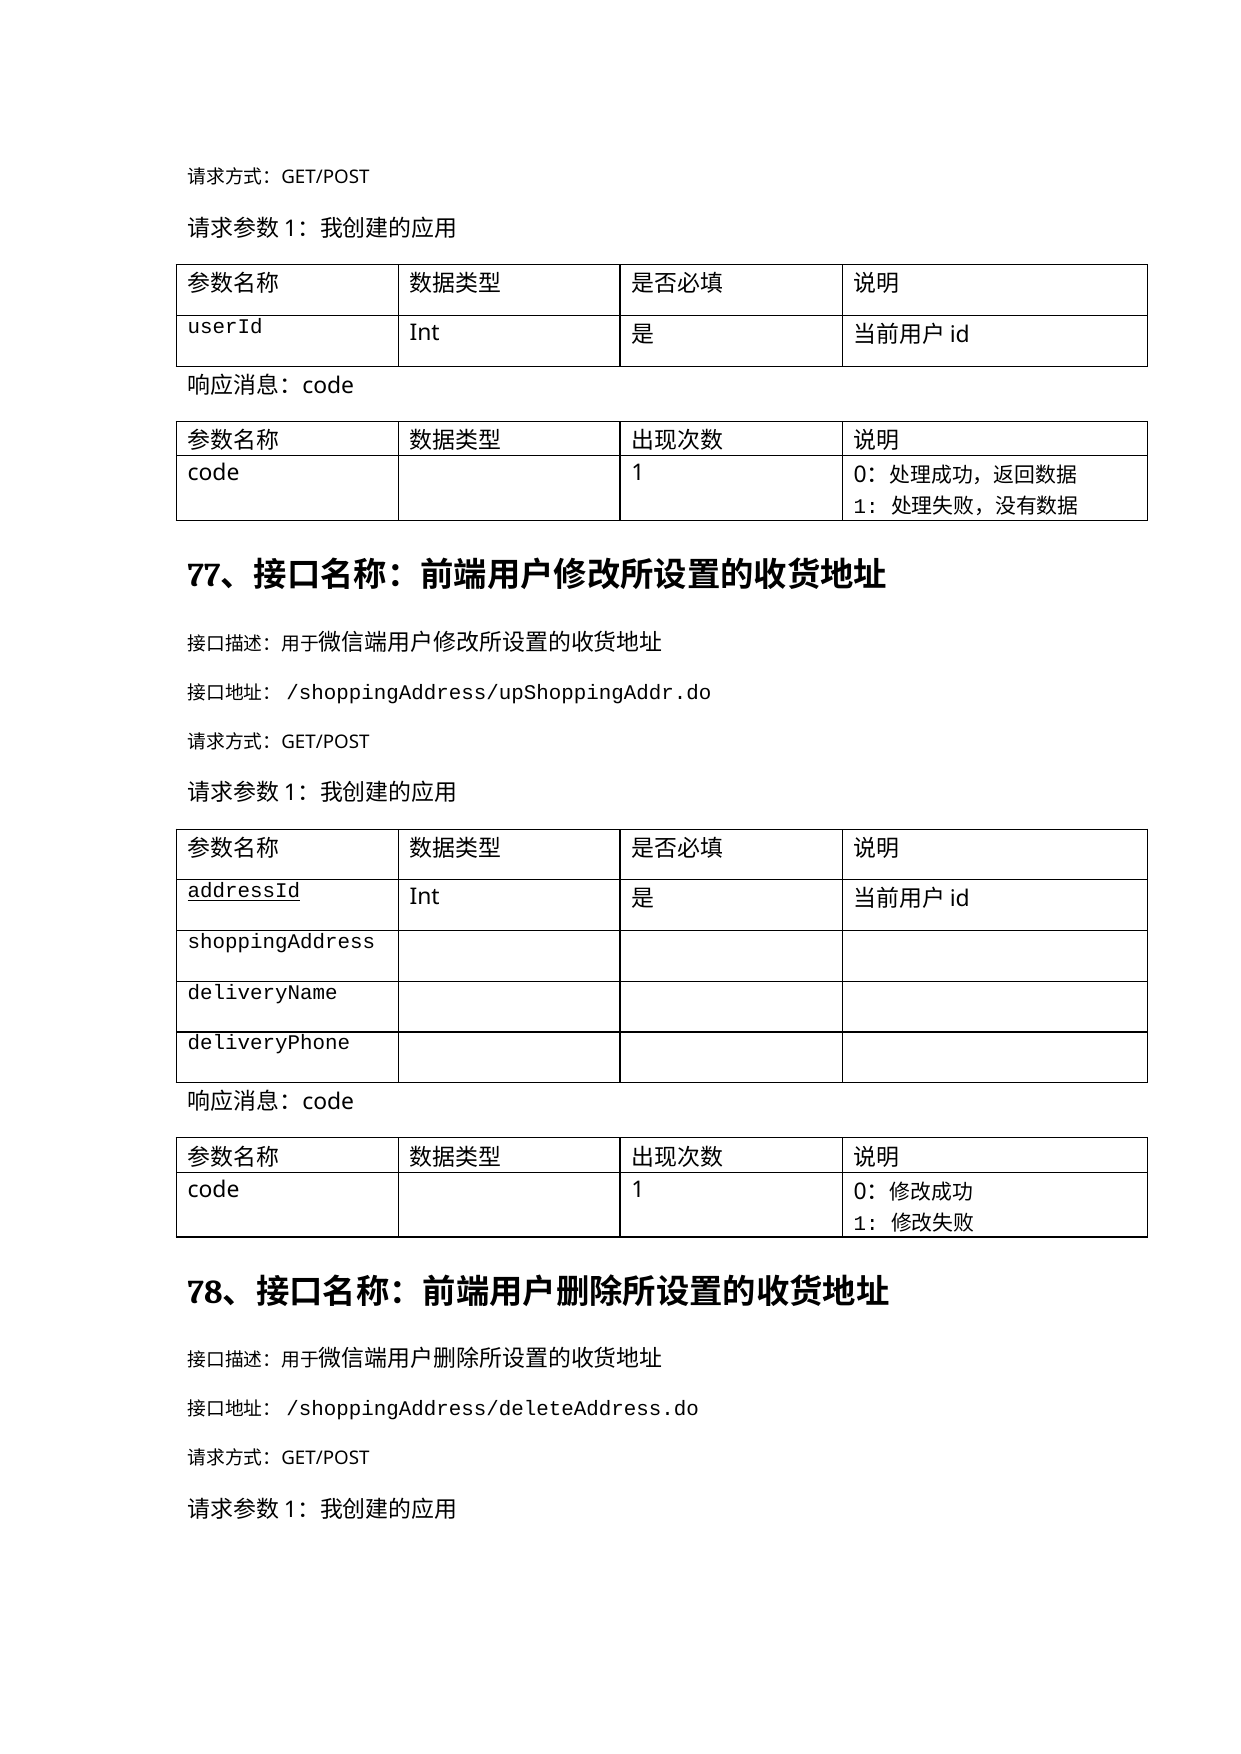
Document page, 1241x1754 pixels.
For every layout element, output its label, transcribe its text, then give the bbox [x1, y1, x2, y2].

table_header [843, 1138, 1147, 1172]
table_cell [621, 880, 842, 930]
text 响应消息：code [187, 367, 1053, 400]
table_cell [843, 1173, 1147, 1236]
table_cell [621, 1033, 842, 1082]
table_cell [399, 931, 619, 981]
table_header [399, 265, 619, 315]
text 请求方式：GET/POST [187, 726, 1053, 753]
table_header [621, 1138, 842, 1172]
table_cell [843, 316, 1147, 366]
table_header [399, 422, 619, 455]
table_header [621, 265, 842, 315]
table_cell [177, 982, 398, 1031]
text 请求方式：GET/POST [187, 1443, 1053, 1470]
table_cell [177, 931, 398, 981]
text 接口地址： /shoppingAddress/upShoppingAddr.do [187, 677, 1053, 705]
subtitle 77、接口名称：前端用户修改所设置的收货地址 [187, 548, 1053, 596]
text 请求方式：GET/POST [187, 162, 1053, 189]
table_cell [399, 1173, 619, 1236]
text 请求参数1：我创建的应用 [187, 1491, 1053, 1524]
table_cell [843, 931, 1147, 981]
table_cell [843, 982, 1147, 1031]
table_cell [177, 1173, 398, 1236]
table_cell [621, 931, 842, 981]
text 接口地址： /shoppingAddress/deleteAddress.do [187, 1394, 1053, 1422]
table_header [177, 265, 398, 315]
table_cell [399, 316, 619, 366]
text 请求参数1：我创建的应用 [187, 774, 1053, 808]
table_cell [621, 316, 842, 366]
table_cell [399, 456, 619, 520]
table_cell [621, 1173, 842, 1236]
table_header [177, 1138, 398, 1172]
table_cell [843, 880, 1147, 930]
text 接口描述：用于微信端用户修改所设置的收货地址 [187, 623, 1053, 657]
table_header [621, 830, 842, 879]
text 请求参数1：我创建的应用 [187, 210, 1053, 243]
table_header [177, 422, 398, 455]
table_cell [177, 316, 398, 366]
subtitle 78、接口名称：前端用户删除所设置的收货地址 [187, 1264, 1053, 1313]
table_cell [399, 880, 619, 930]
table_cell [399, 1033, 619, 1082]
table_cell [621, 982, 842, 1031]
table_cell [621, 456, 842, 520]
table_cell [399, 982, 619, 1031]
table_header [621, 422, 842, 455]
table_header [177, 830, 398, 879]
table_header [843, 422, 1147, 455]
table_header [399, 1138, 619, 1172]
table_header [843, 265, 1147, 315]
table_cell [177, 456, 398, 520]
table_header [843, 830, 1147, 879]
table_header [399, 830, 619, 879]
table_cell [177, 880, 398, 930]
text 接口描述：用于微信端用户删除所设置的收货地址 [187, 1340, 1053, 1373]
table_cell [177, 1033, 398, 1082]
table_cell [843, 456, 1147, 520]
text 响应消息：code [187, 1083, 1053, 1116]
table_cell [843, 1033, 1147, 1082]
